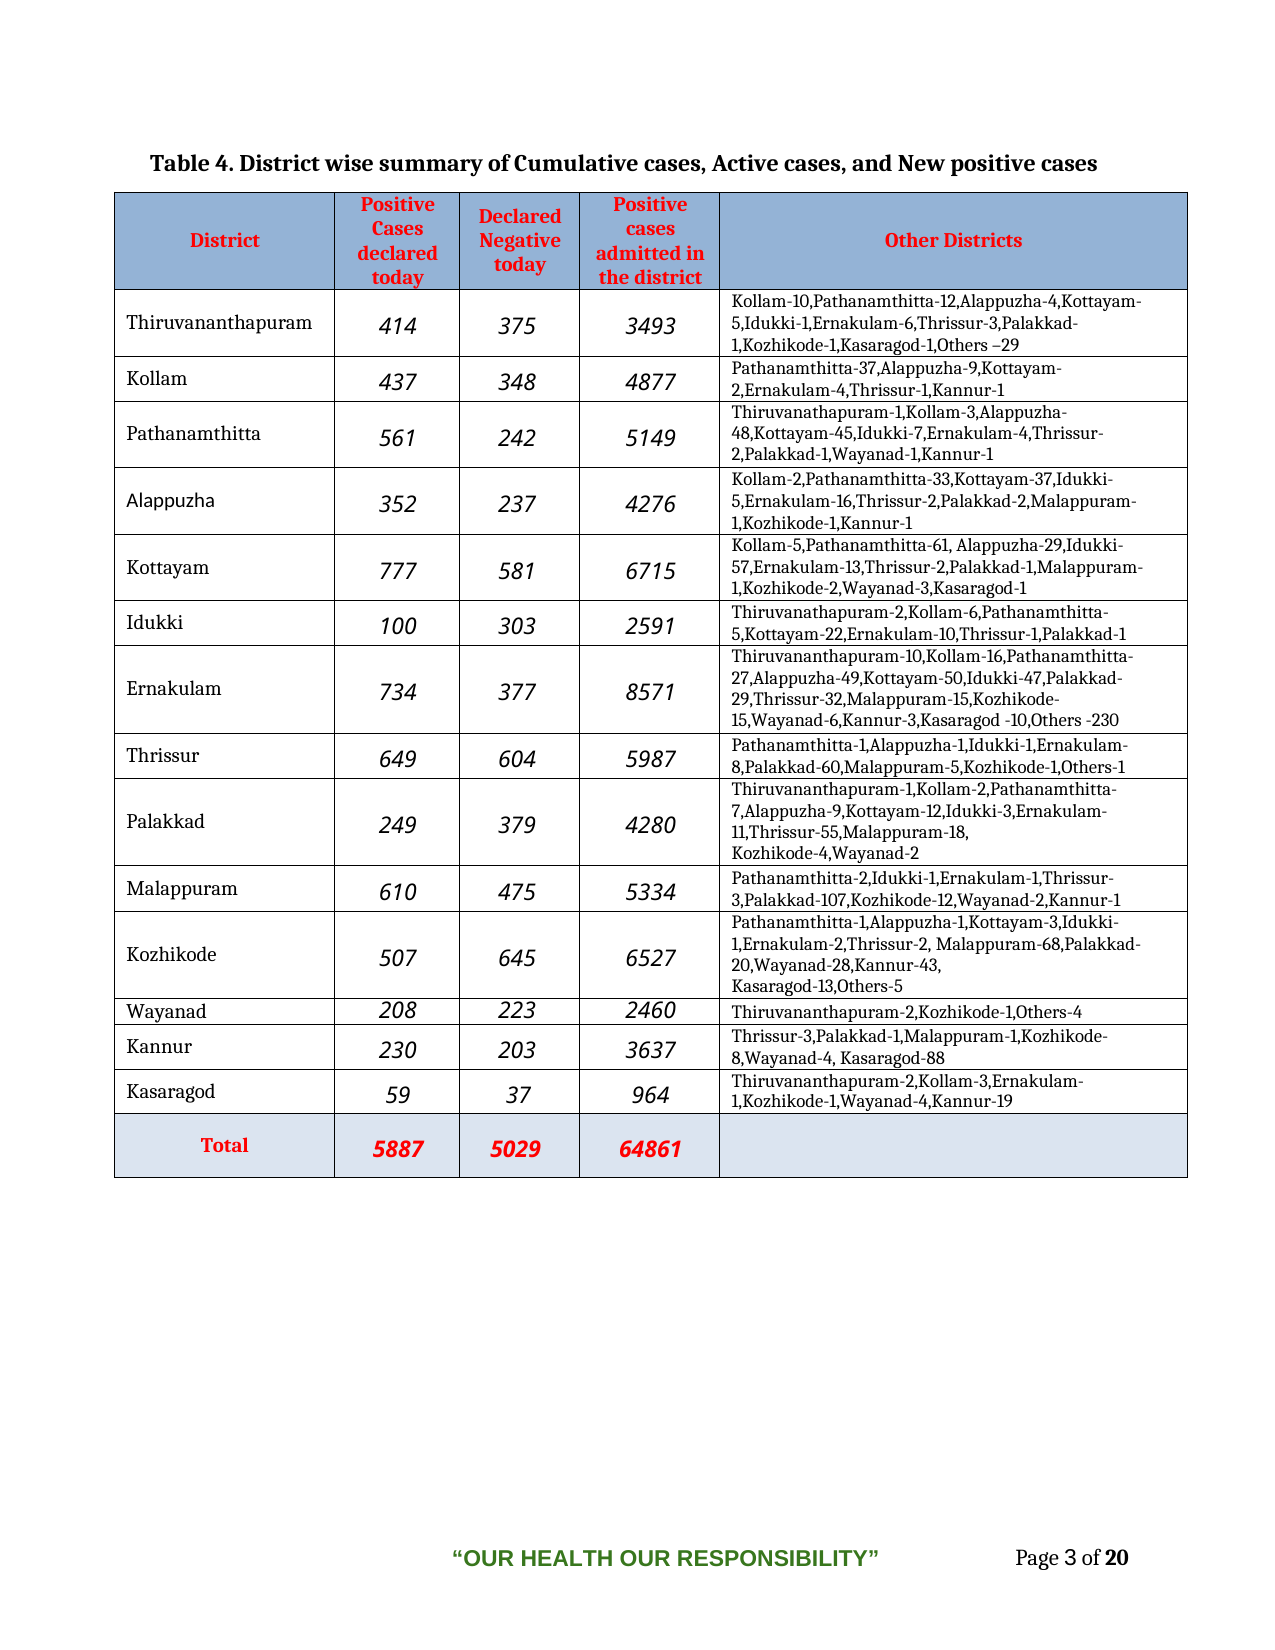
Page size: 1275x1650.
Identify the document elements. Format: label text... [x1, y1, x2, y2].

table_cell 348 [460, 357, 579, 401]
table_cell 604 [460, 734, 579, 778]
table_cell Kasaragod [115, 1070, 334, 1113]
table_cell Thiruvananthapuram-2,Kozhikode-1,Others-4 [720, 999, 1187, 1024]
table_cell Kollam [115, 357, 334, 401]
table_header Positive cases admitted in the district [580, 193, 719, 289]
table_cell 377 [460, 646, 579, 732]
table_cell Pathanamthitta-1,Alappuzha-1,Kottayam-3,Idukki- 1,Ernakulam-2,Thrissur-2, Malappuram-68,Palakkad- 20,Wayanad-28,Kannur-43, Kasaragod-13,Others-5 [720, 912, 1187, 998]
table_cell Alappuzha [115, 468, 334, 534]
table_cell Kozhikode [115, 912, 334, 998]
table_cell 475 [460, 866, 579, 911]
table_cell 5887 [335, 1114, 459, 1177]
table_cell Malappuram [115, 866, 334, 911]
table_cell 203 [460, 1025, 579, 1069]
table_cell 3493 [580, 290, 719, 356]
table_cell 303 [460, 601, 579, 645]
table_cell Pathanamthitta-37,Alappuzha-9,Kottayam- 2,Ernakulam-4,Thrissur-1,Kannur-1 [720, 357, 1187, 401]
table_header Positive Cases declared today [335, 193, 459, 289]
table_cell Kollam-10,Pathanamthitta-12,Alappuzha-4,Kottayam- 5,Idukki-1,Ernakulam-6,Thrissur-3,Palakkad- 1,Kozhikode-1,Kasaragod-1,Others –29 [720, 290, 1187, 356]
table_header District [115, 193, 334, 289]
table_cell Pathanamthitta-2,Idukki-1,Ernakulam-1,Thrissur- 3,Palakkad-107,Kozhikode-12,Wayanad-2,Kannur-1 [720, 866, 1187, 911]
table_cell 2460 [580, 999, 719, 1024]
table_cell 507 [335, 912, 459, 998]
table_cell Thiruvananthapuram-10,Kollam-16,Pathanamthitta- 27,Alappuzha-49,Kottayam-50,Idukki-47,Palakkad- 29,Thrissur-32,Malappuram-15,Kozhikode- 15,Wayanad-6,Kannur-3,Kasaragod -10,Others -230 [720, 646, 1187, 732]
table_cell 37 [460, 1070, 579, 1113]
table_cell 5029 [460, 1114, 579, 1177]
table_cell 649 [335, 734, 459, 778]
table_cell 59 [335, 1070, 459, 1113]
table_cell 414 [335, 290, 459, 356]
table_cell 375 [460, 290, 579, 356]
table_cell [720, 1114, 1187, 1177]
table_header Declared Negative today [460, 193, 579, 289]
table_cell Kollam-5,Pathanamthitta-61, Alappuzha-29,Idukki- 57,Ernakulam-13,Thrissur-2,Palakkad-1,Malappuram- 1,Kozhikode-2,Wayanad-3,Kasaragod-1 [720, 535, 1187, 599]
table_cell Pathanamthitta-1,Alappuzha-1,Idukki-1,Ernakulam- 8,Palakkad-60,Malappuram-5,Kozhikode-1,Others-1 [720, 734, 1187, 778]
table_cell 5334 [580, 866, 719, 911]
table_cell 223 [460, 999, 579, 1024]
table_cell 561 [335, 402, 459, 467]
table_cell 242 [460, 402, 579, 467]
table_cell 237 [460, 468, 579, 534]
table_cell Wayanad [115, 999, 334, 1024]
table_cell 8571 [580, 646, 719, 732]
table_cell 352 [335, 468, 459, 534]
table_cell 734 [335, 646, 459, 732]
table_cell 610 [335, 866, 459, 911]
table_cell Ernakulam [115, 646, 334, 732]
table_cell 5149 [580, 402, 719, 467]
table_cell 437 [335, 357, 459, 401]
table_cell Pathanamthitta [115, 402, 334, 467]
table_cell Palakkad [115, 779, 334, 865]
table_cell 964 [580, 1070, 719, 1113]
table_cell 4276 [580, 468, 719, 534]
table_cell 4280 [580, 779, 719, 865]
table_header Other Districts [720, 193, 1187, 289]
table_cell 2591 [580, 601, 719, 645]
table_cell 777 [335, 535, 459, 599]
table_cell 645 [460, 912, 579, 998]
table_cell 64861 [580, 1114, 719, 1177]
table_cell Idukki [115, 601, 334, 645]
table_cell Kannur [115, 1025, 334, 1069]
table_cell 6715 [580, 535, 719, 599]
table_cell Kottayam [115, 535, 334, 599]
table_cell 5987 [580, 734, 719, 778]
table_cell 208 [335, 999, 459, 1024]
table_cell Thrissur-3,Palakkad-1,Malappuram-1,Kozhikode- 8,Wayanad-4, Kasaragod-88 [720, 1025, 1187, 1069]
table_cell Thiruvanathapuram-1,Kollam-3,Alappuzha- 48,Kottayam-45,Idukki-7,Ernakulam-4,Thrissur- 2,Palakkad-1,Wayanad-1,Kannur-1 [720, 402, 1187, 467]
table_cell 379 [460, 779, 579, 865]
table_cell 249 [335, 779, 459, 865]
table_cell 581 [460, 535, 579, 599]
table_cell Thiruvananthapuram [115, 290, 334, 356]
table_cell 3637 [580, 1025, 719, 1069]
table_cell 6527 [580, 912, 719, 998]
table_cell 230 [335, 1025, 459, 1069]
text Table 4. District wise summary of Cumulative cases, Active cases, and New positive cases [150, 150, 1252, 178]
table_cell Total [115, 1114, 334, 1177]
table_cell Thiruvananthapuram-1,Kollam-2,Pathanamthitta- 7,Alappuzha-9,Kottayam-12,Idukki-3,Ernakulam- 11,Thrissur-55,Malappuram-18, Kozhikode-4,Wayanad-2 [720, 779, 1187, 865]
table_cell 100 [335, 601, 459, 645]
table_cell 4877 [580, 357, 719, 401]
table_cell Kollam-2,Pathanamthitta-33,Kottayam-37,Idukki- 5,Ernakulam-16,Thrissur-2,Palakkad-2,Malappuram- 1,Kozhikode-1,Kannur-1 [720, 468, 1187, 534]
table_cell Thiruvanathapuram-2,Kollam-6,Pathanamthitta- 5,Kottayam-22,Ernakulam-10,Thrissur-1,Palakkad-1 [720, 601, 1187, 645]
table_cell Thrissur [115, 734, 334, 778]
table_cell Thiruvananthapuram-2,Kollam-3,Ernakulam- 1,Kozhikode-1,Wayanad-4,Kannur-19 [720, 1070, 1187, 1113]
